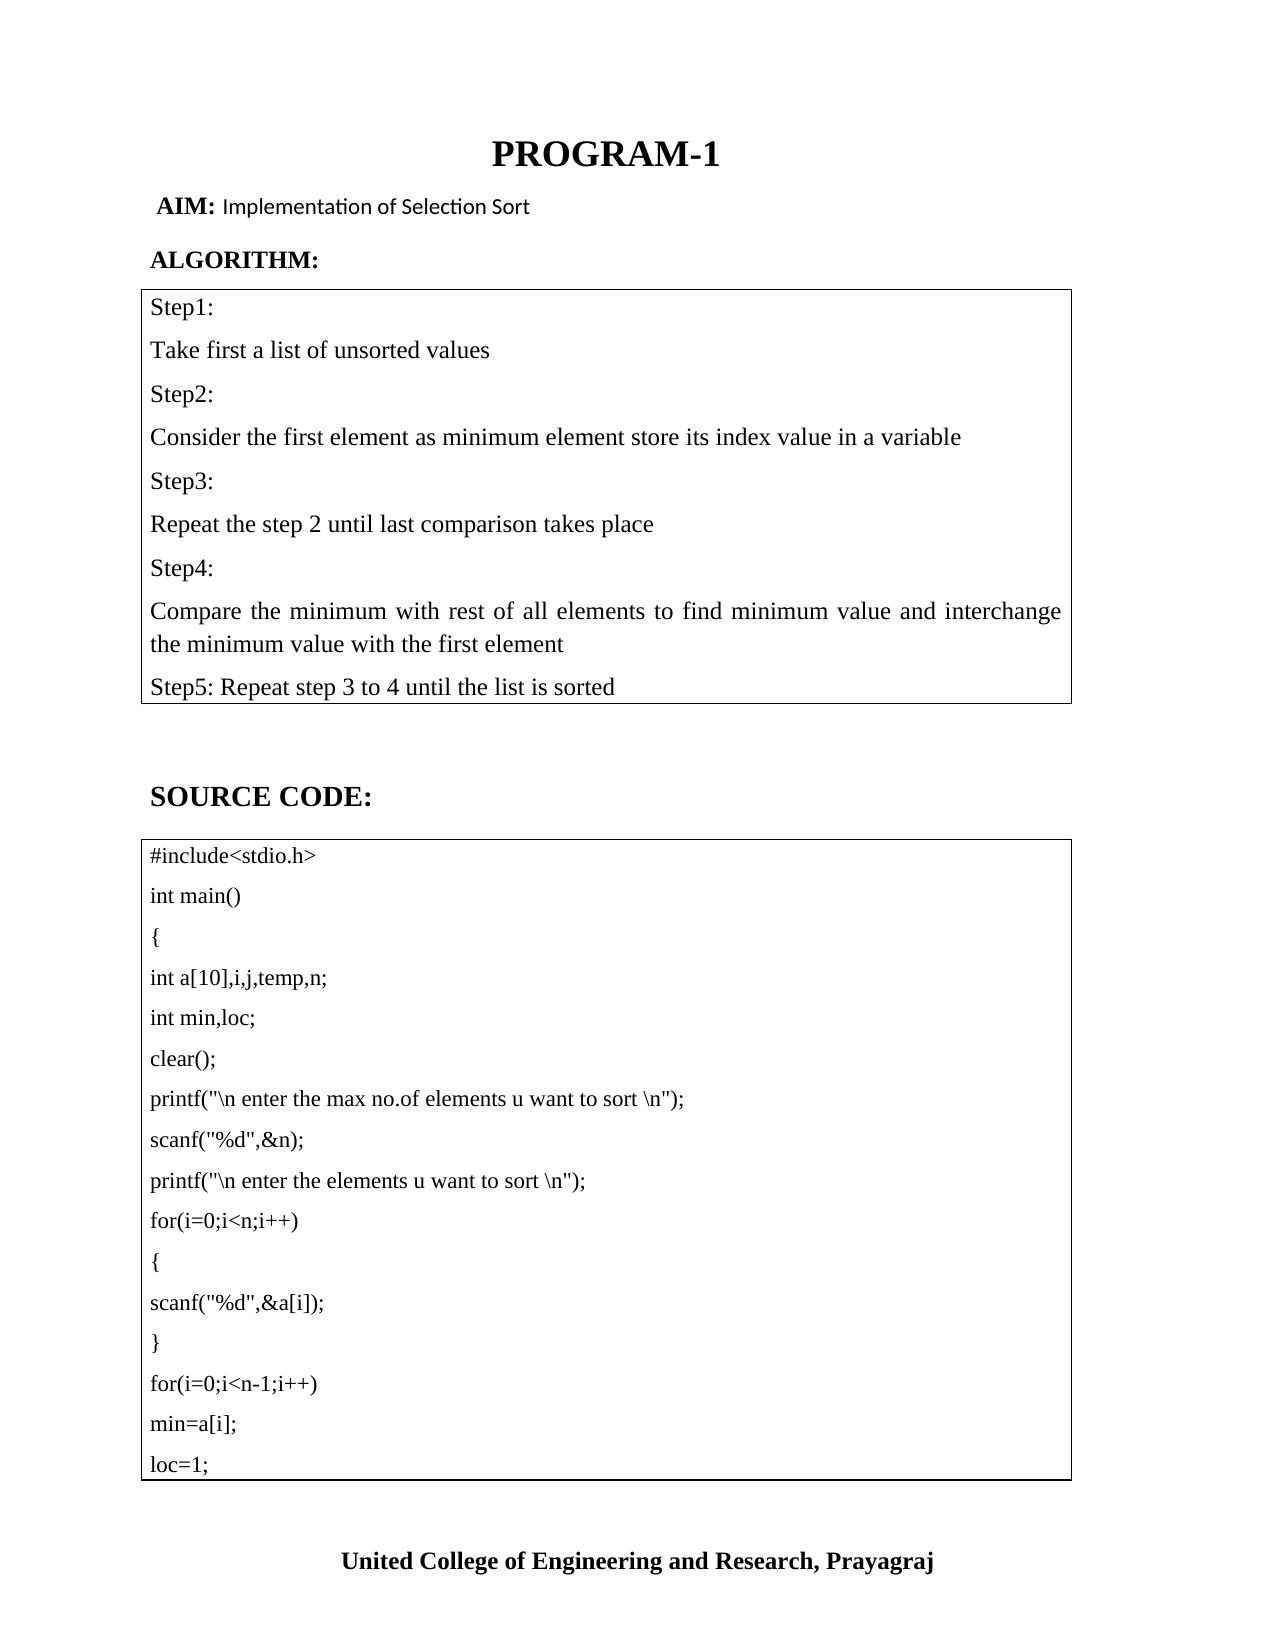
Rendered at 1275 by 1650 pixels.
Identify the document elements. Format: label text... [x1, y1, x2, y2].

text clear(); [142, 1042, 1071, 1071]
text AIM: Implementation of Selection Sort [150, 191, 1125, 220]
text SOURCE CODE: [150, 779, 1125, 813]
text loc=1; [142, 1448, 1071, 1479]
text Consider the first element as minimum element store its index value in a variable [142, 419, 1071, 451]
text Algorithm: [150, 245, 1062, 274]
text int min,loc; [142, 1001, 1071, 1031]
text printf("\n enter the elements u want to sort \n"); [142, 1163, 1071, 1193]
text for(i=0;i<n;i++) [142, 1204, 1071, 1234]
text { [142, 1245, 1071, 1274]
text scanf("%d",&a[i]); [142, 1285, 1071, 1315]
text for(i=0;i<n-1;i++) [142, 1367, 1071, 1396]
text Step2: [142, 376, 1071, 408]
text printf("\n enter the max no.of elements u want to sort \n"); [142, 1082, 1071, 1112]
text Step4: [142, 549, 1071, 581]
text Compare the minimum with rest of all elements to find minimum value and interchange the minimum value with the first element [142, 593, 1071, 658]
text Take first a list of unsorted values [142, 332, 1071, 364]
text Step3: [142, 463, 1071, 494]
text } [142, 1326, 1071, 1356]
text Step1: [142, 290, 1071, 321]
text int a[10],i,j,temp,n; [142, 960, 1071, 990]
text Repeat the step 2 until last comparison takes place [142, 506, 1071, 538]
text scanf("%d",&n); [142, 1123, 1071, 1152]
text min=a[i]; [142, 1407, 1071, 1437]
text #include<stdio.h> [142, 840, 1071, 868]
text { [142, 920, 1071, 949]
text int main() [142, 879, 1071, 909]
text Program-1 [150, 131, 1062, 174]
text Step5: Repeat step 3 to 4 until the list is sorted [142, 669, 1071, 703]
